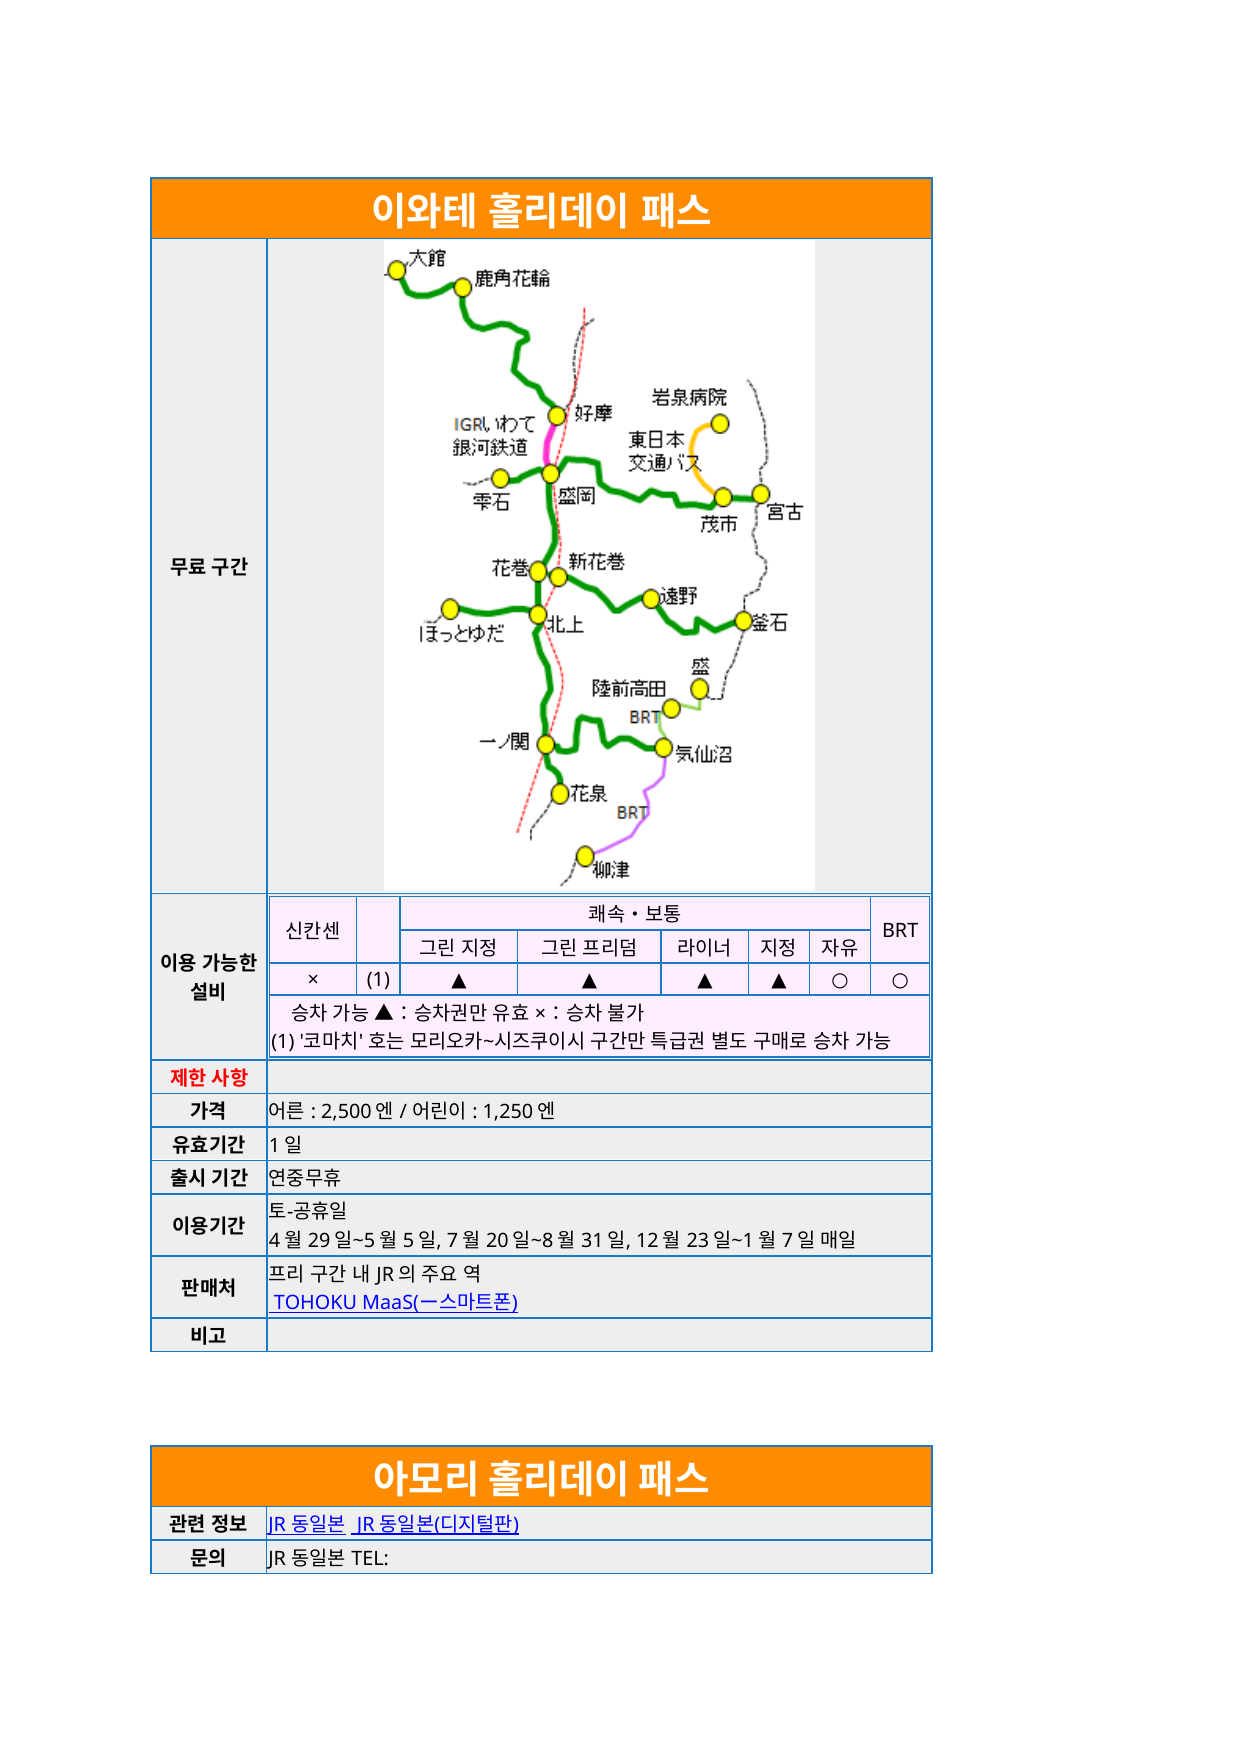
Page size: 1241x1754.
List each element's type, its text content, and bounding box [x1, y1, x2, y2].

table_cell [268, 1319, 931, 1351]
table_cell 프리 구간 내 JR의 주요 역 TOHOKU MaaS(ー스마트폰) [268, 1257, 931, 1317]
table_cell 연중무휴 [268, 1161, 931, 1193]
table_cell 제한 사항 [152, 1061, 266, 1093]
table_cell [268, 239, 931, 892]
table_cell 출시 기간 [152, 1161, 266, 1193]
table_cell 문의 [152, 1541, 266, 1573]
table_header 이와테 홀리데이 패스 [152, 179, 931, 238]
picture [383, 240, 816, 891]
table_cell JR 동일본 JR 동일본(디지털판) [267, 1507, 931, 1539]
table_cell 판매처 [152, 1257, 266, 1317]
table_cell 비고 [152, 1319, 266, 1351]
table_cell 관련 정보 [152, 1507, 266, 1539]
table_cell 이용기간 [152, 1195, 266, 1255]
table_header 아모리 홀리데이 패스 [152, 1447, 931, 1506]
table_cell 가격 [152, 1094, 266, 1126]
table_cell 유효기간 [152, 1128, 266, 1159]
table_cell 이용 가능한 설비 [152, 894, 266, 1059]
table_cell 어른 : 2,500엔 / 어린이 : 1,250엔 [268, 1094, 931, 1126]
table_cell 무료 구간 [152, 239, 266, 892]
table_cell 1일 [268, 1128, 931, 1159]
table_cell [268, 1061, 931, 1093]
table_cell JR 동일본 TEL: [267, 1541, 931, 1573]
table_cell 토-공휴일 4월 29일~5월 5일, 7월 20일~8월 31일, 12월 23일~1월 7일 매일 [268, 1195, 931, 1255]
